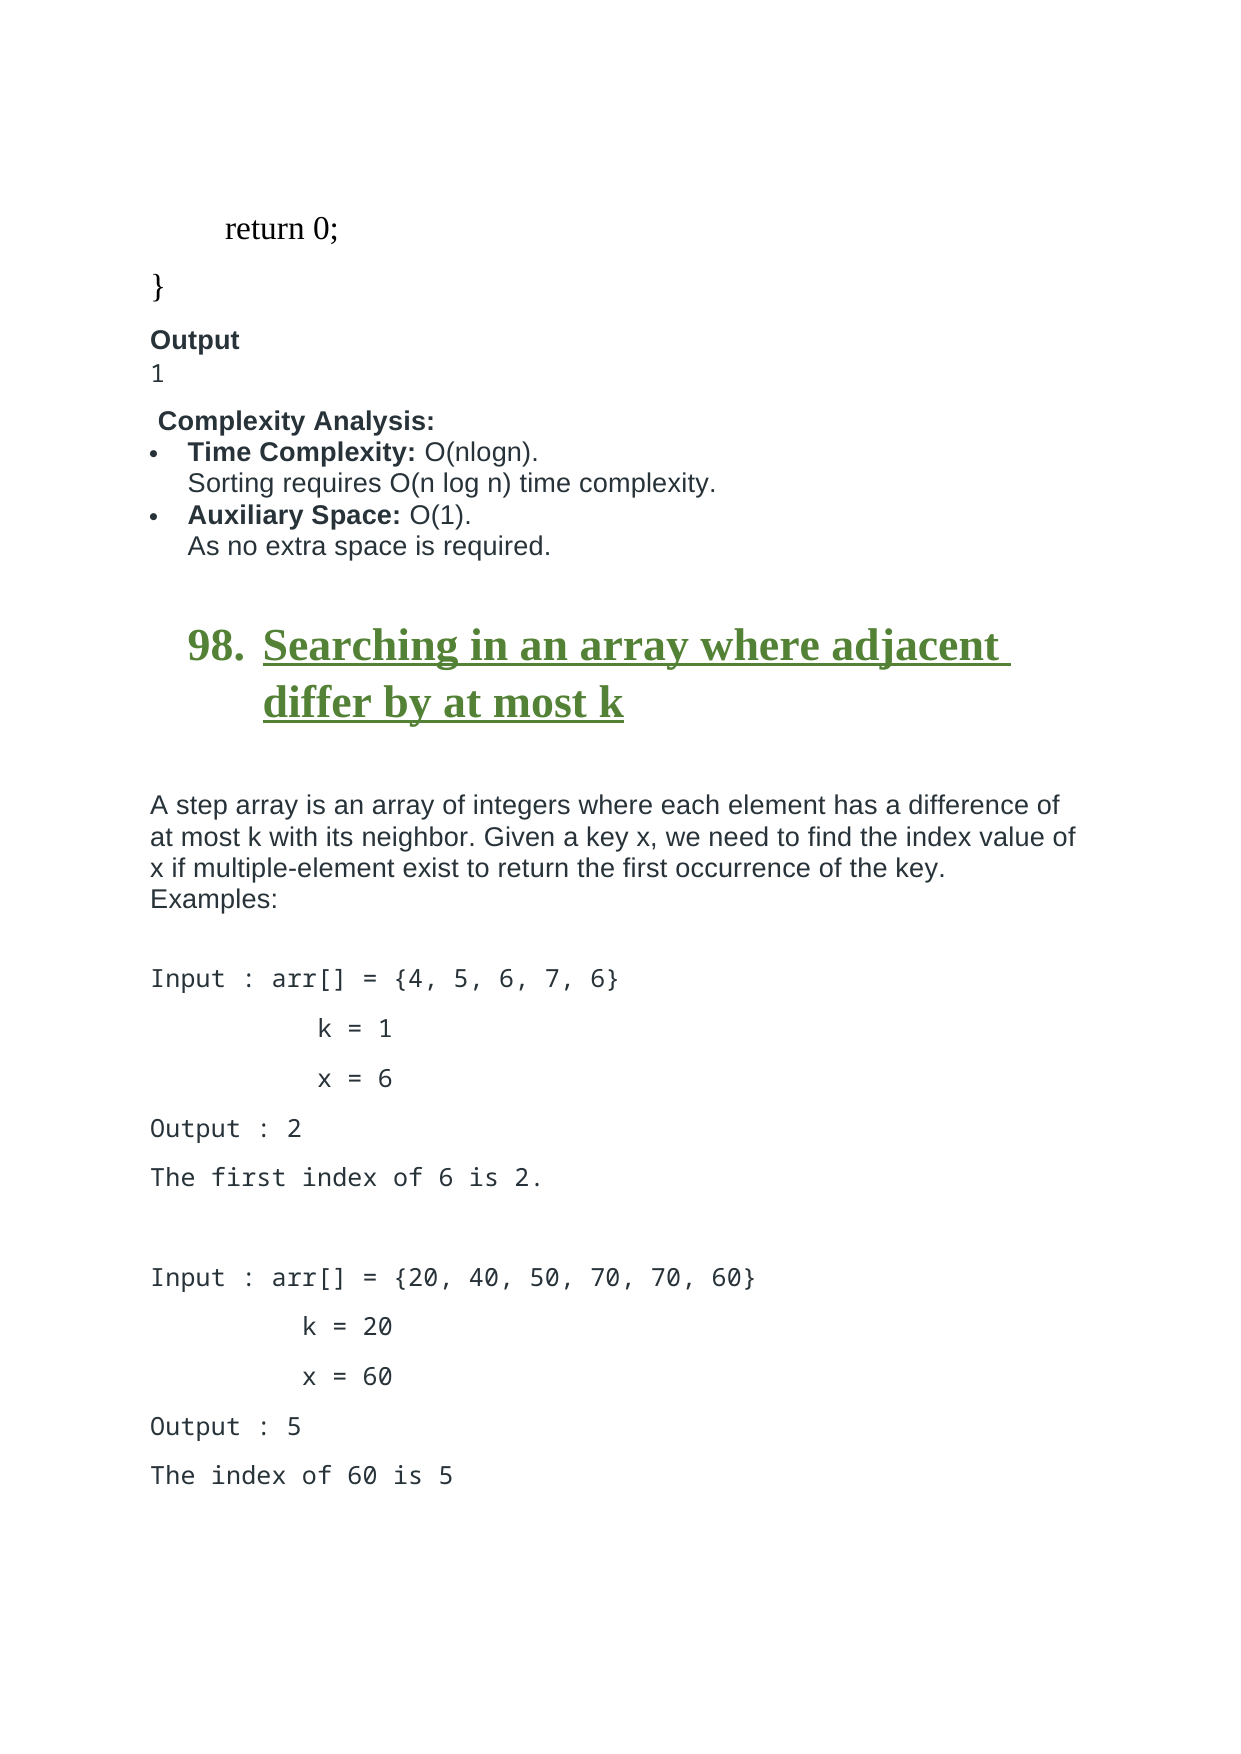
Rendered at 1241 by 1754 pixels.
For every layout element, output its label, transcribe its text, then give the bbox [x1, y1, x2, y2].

text Output : 5 [150, 1408, 1090, 1442]
text Complexity Analysis: [150, 405, 1090, 436]
text } [150, 266, 1090, 304]
text Input : arr[] = {4, 5, 6, 7, 6} [150, 961, 1090, 995]
text 1 [150, 355, 1090, 389]
text x = 60 [150, 1359, 1090, 1393]
text Output : 2 [150, 1110, 1090, 1144]
text x = 6 [150, 1061, 1090, 1094]
list Auxiliary Space: O(1). As no extra space is required. [150, 499, 1090, 561]
subtitle Searching in an array where adjacent differ by at most k [187, 617, 1090, 727]
text The index of 60 is 5 [150, 1458, 1090, 1492]
text k = 20 [150, 1309, 1090, 1343]
text Output [150, 324, 1090, 355]
text Input : arr[] = {20, 40, 50, 70, 70, 60} [150, 1259, 1090, 1293]
text return 0; [150, 208, 1090, 246]
text A step array is an array of integers where each element has a difference of at most k with its neighbor. Given a key x, we need to find the index value of x if multiple-element exist to return the first occurrence of the key. Examples: [150, 789, 1090, 946]
list Time Complexity: O(nlogn). Sorting requires O(n log n) time complexity. [150, 436, 1090, 499]
text k = 1 [150, 1011, 1090, 1045]
text The first index of 6 is 2. [150, 1160, 1090, 1194]
